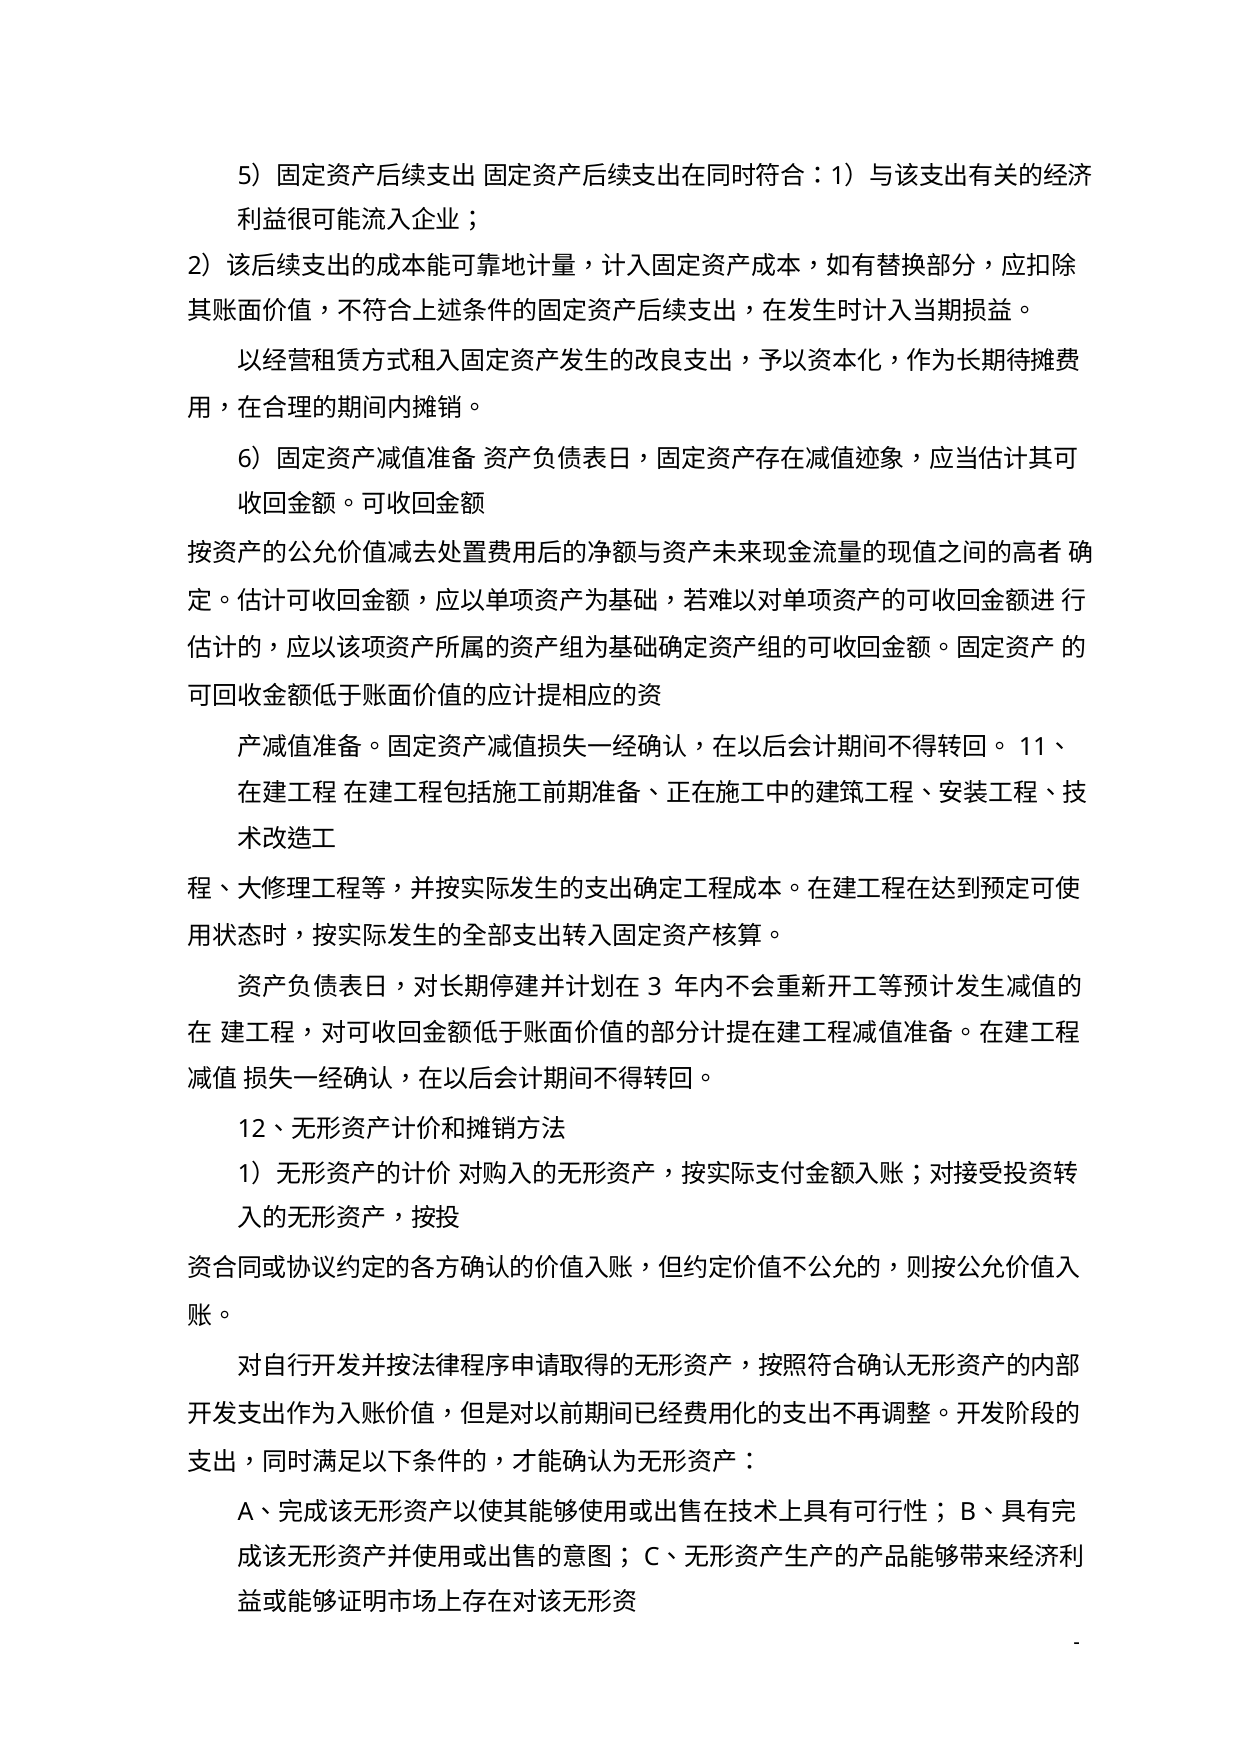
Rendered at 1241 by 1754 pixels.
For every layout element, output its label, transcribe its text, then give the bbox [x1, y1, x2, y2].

text 5）固定资产后续支出 固定资产后续支出在同时符合：1）与该支出有关的经济利益很可能流入企业； [237, 157, 1096, 236]
text A、完成该无形资产以使其能够使用或出售在技术上具有可行性； B、具有完成该无形资产并使用或出售的意图； C、无形资产生产的产品能够带来经济利益或能够证明市场上存在对该无形资 [237, 1494, 1085, 1617]
text 2）该后续支出的成本能可靠地计量，计入固定资产成本，如有替换部分，应扣除 其账面价值，不符合上述条件的固定资产后续支出，在发生时计入当期损益。 [187, 248, 1078, 327]
text 1）无形资产的计价 对购入的无形资产，按实际支付金额入账；对接受投资转入的无形资产，按投 [237, 1156, 1096, 1234]
text 资产负债表日，对长期停建并计划在3 年内不会重新开工等预计发生减值的在 建工程，对可收回金额低于账面价值的部分计提在建工程减值准备。在建工程减值 损失一经确认，在以后会计期间不得转回。 [187, 968, 1083, 1094]
text 程、大修理工程等，并按实际发生的支出确定工程成本。在建工程在达到预定可使 用状态时，按实际发生的全部支出转入固定资产核算。 [187, 870, 1096, 952]
text 以经营租赁方式租入固定资产发生的改良支出，予以资本化，作为长期待摊费 用，在合理的期间内摊销。 [187, 342, 1083, 424]
text 产减值准备。固定资产减值损失一经确认，在以后会计期间不得转回。 11、在建工程 在建工程包括施工前期准备、正在施工中的建筑工程、安装工程、技术改造工 [237, 728, 1096, 854]
text 6）固定资产减值准备 资产负债表日，固定资产存在减值迹象，应当估计其可收回金额。可收回金额 [237, 441, 1096, 519]
text 按资产的公允价值减去处置费用后的净额与资产未来现金流量的现值之间的高者 确定。估计可收回金额，应以单项资产为基础，若难以对单项资产的可收回金额进 行估计的，应以该项资产所属的资产组为基础确定资产组的可收回金额。固定资产 的可回收金额低于账面价值的应计提相应的资 [187, 535, 1096, 712]
text 资合同或协议约定的各方确认的价值入账，但约定价值不公允的，则按公允价值入 账。 [187, 1250, 1096, 1331]
text 12、无形资产计价和摊销方法 [237, 1110, 1096, 1144]
text 对自行开发并按法律程序申请取得的无形资产，按照符合确认无形资产的内部 开发支出作为入账价值，但是对以前期间已经费用化的支出不再调整。开发阶段的 支出，同时满足以下条件的，才能确认为无形资产： [187, 1348, 1083, 1477]
